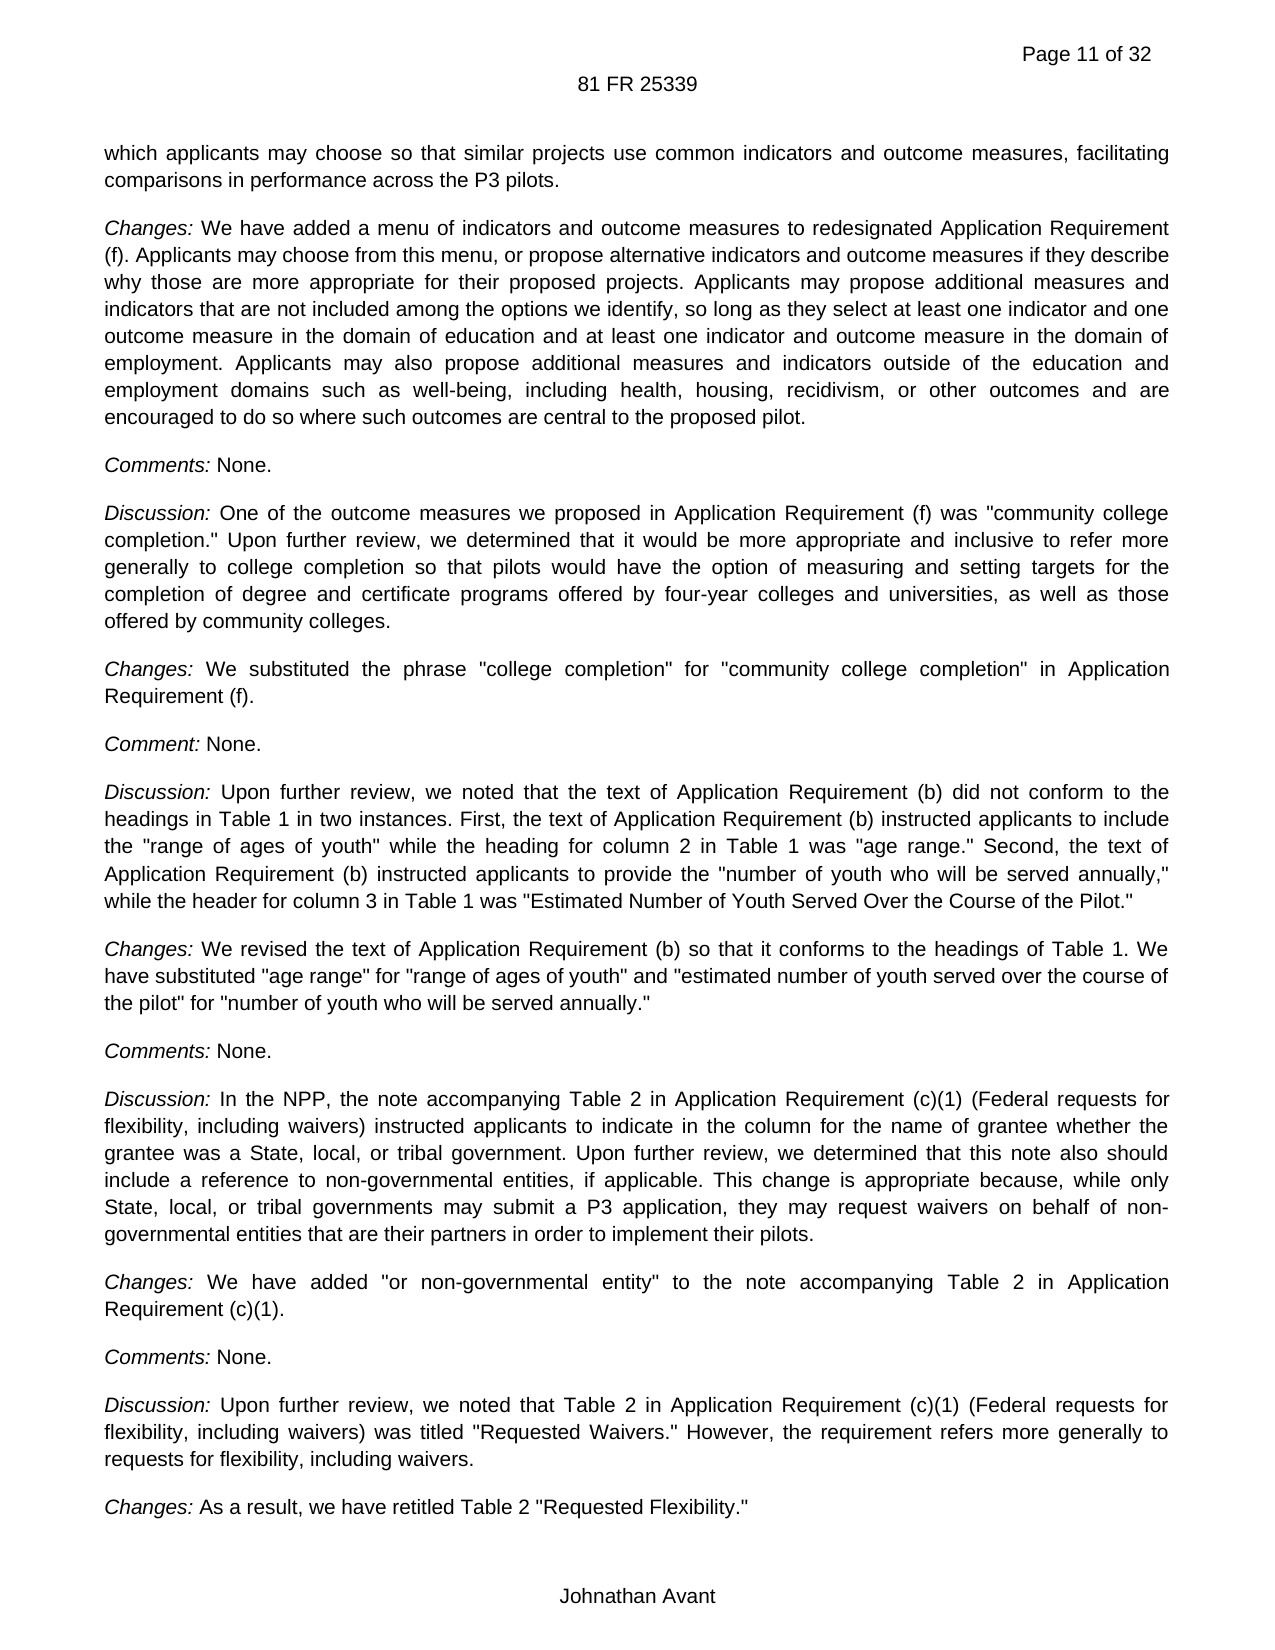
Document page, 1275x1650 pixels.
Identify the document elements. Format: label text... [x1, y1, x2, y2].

text Changes: We substituted the phrase "college completion" for "community college completion" in Application Requirement (f). [104, 654, 1171, 708]
text Comments: None. [104, 1035, 1171, 1062]
text Changes: We have added "or non-governmental entity" to the note accompanying Table 2 in Application Requirement (c)(1). [104, 1267, 1171, 1321]
text Comments: None. [104, 1342, 1171, 1369]
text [104, 137, 1171, 192]
text Comment: None. [104, 729, 1171, 756]
text Changes: We have added a menu of indicators and outcome measures to redesignated Application Requirement (f). Applicants may choose from this menu, or propose alternative indicators and outcome measures if they describe why those are more appropriate for their proposed projects. Applicants may propose additional measures and indicators that are not included among the options we identify, so long as they select at least one indicator and one outcome measure in the domain of education and at least one indicator and outcome measure in the domain of employment. Applicants may also propose additional measures and indicators outside of the education and employment domains such as well-being, including health, housing, recidivism, or other outcomes and are encouraged to do so where such outcomes are central to the proposed pilot. [104, 212, 1171, 429]
text Discussion: One of the outcome measures we proposed in Application Requirement (f) was "community college completion." Upon further review, we determined that it would be more appropriate and inclusive to refer more generally to college completion so that pilots would have the option of measuring and setting targets for the completion of degree and certificate programs offered by four-year colleges and universities, as well as those offered by community colleges. [104, 498, 1171, 633]
text Comments: None. [104, 450, 1171, 477]
text Discussion: In the NPP, the note accompanying Table 2 in Application Requirement (c)(1) (Federal requests for flexibility, including waivers) instructed applicants to indicate in the column for the name of grantee whether the grantee was a State, local, or tribal government. Upon further review, we determined that this note also should include a reference to non-governmental entities, if applicable. This change is appropriate because, while only State, local, or tribal governments may submit a P3 application, they may request waivers on behalf of non-governmental entities that are their partners in order to implement their pilots. [104, 1083, 1171, 1246]
text Changes: We revised the text of Application Requirement (b) so that it conforms to the headings of Table 1. We have substituted "age range" for "range of ages of youth" and "estimated number of youth served over the course of the pilot" for "number of youth who will be served annually." [104, 933, 1171, 1014]
text Discussion: Upon further review, we noted that Table 2 in Application Requirement (c)(1) (Federal requests for flexibility, including waivers) was titled "Requested Waivers." However, the requirement refers more generally to requests for flexibility, including waivers. [104, 1389, 1171, 1471]
text Changes: As a result, we have retitled Table 2 "Requested Flexibility." [104, 1492, 1171, 1519]
text Discussion: Upon further review, we noted that the text of Application Requirement (b) did not conform to the headings in Table 1 in two instances. First, the text of Application Requirement (b) instructed applicants to include the "range of ages of youth" while the heading for column 2 in Table 1 was "age range." Second, the text of Application Requirement (b) instructed applicants to provide the "number of youth who will be served annually," while the header for column 3 in Table 1 was "Estimated Number of Youth Served Over the Course of the Pilot." [104, 777, 1171, 912]
